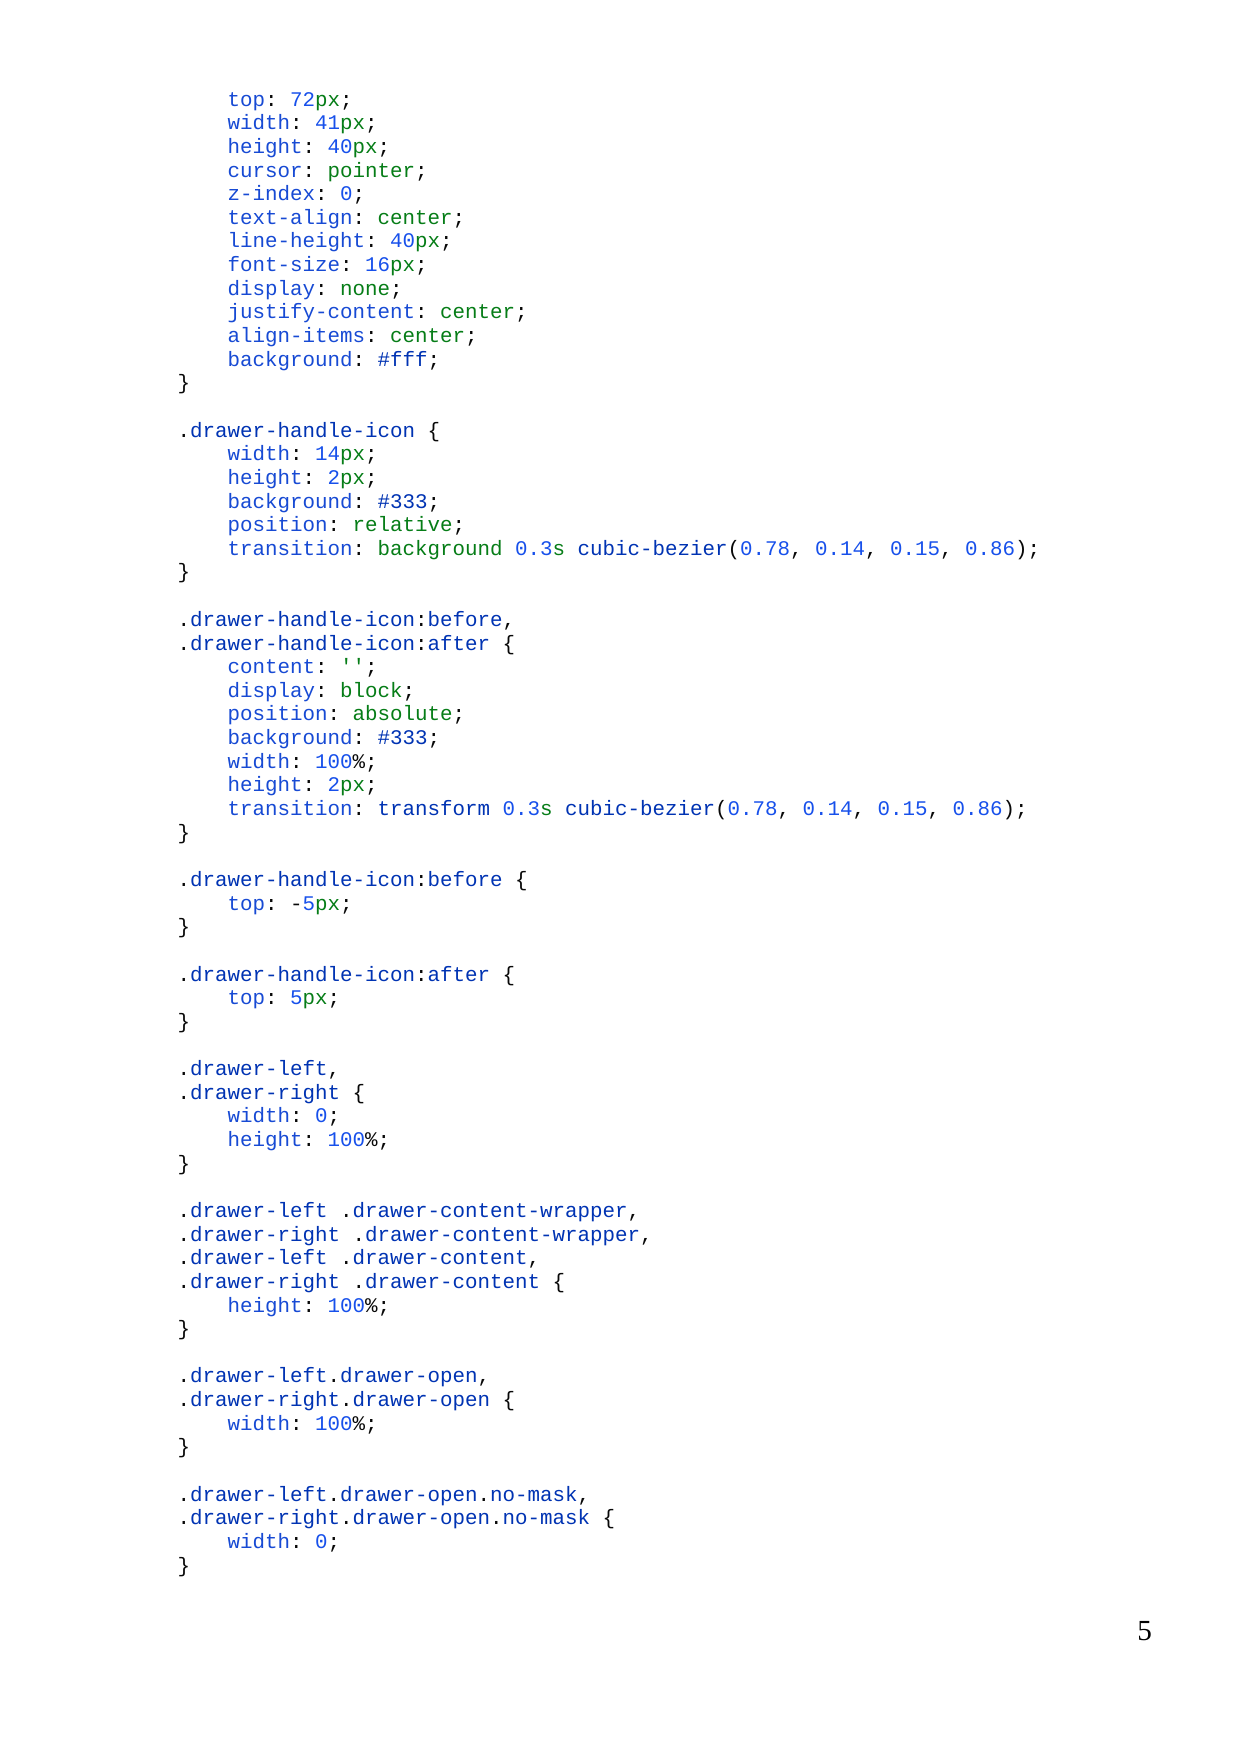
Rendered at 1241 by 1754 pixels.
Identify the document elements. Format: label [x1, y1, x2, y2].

text [177, 89, 1152, 1602]
